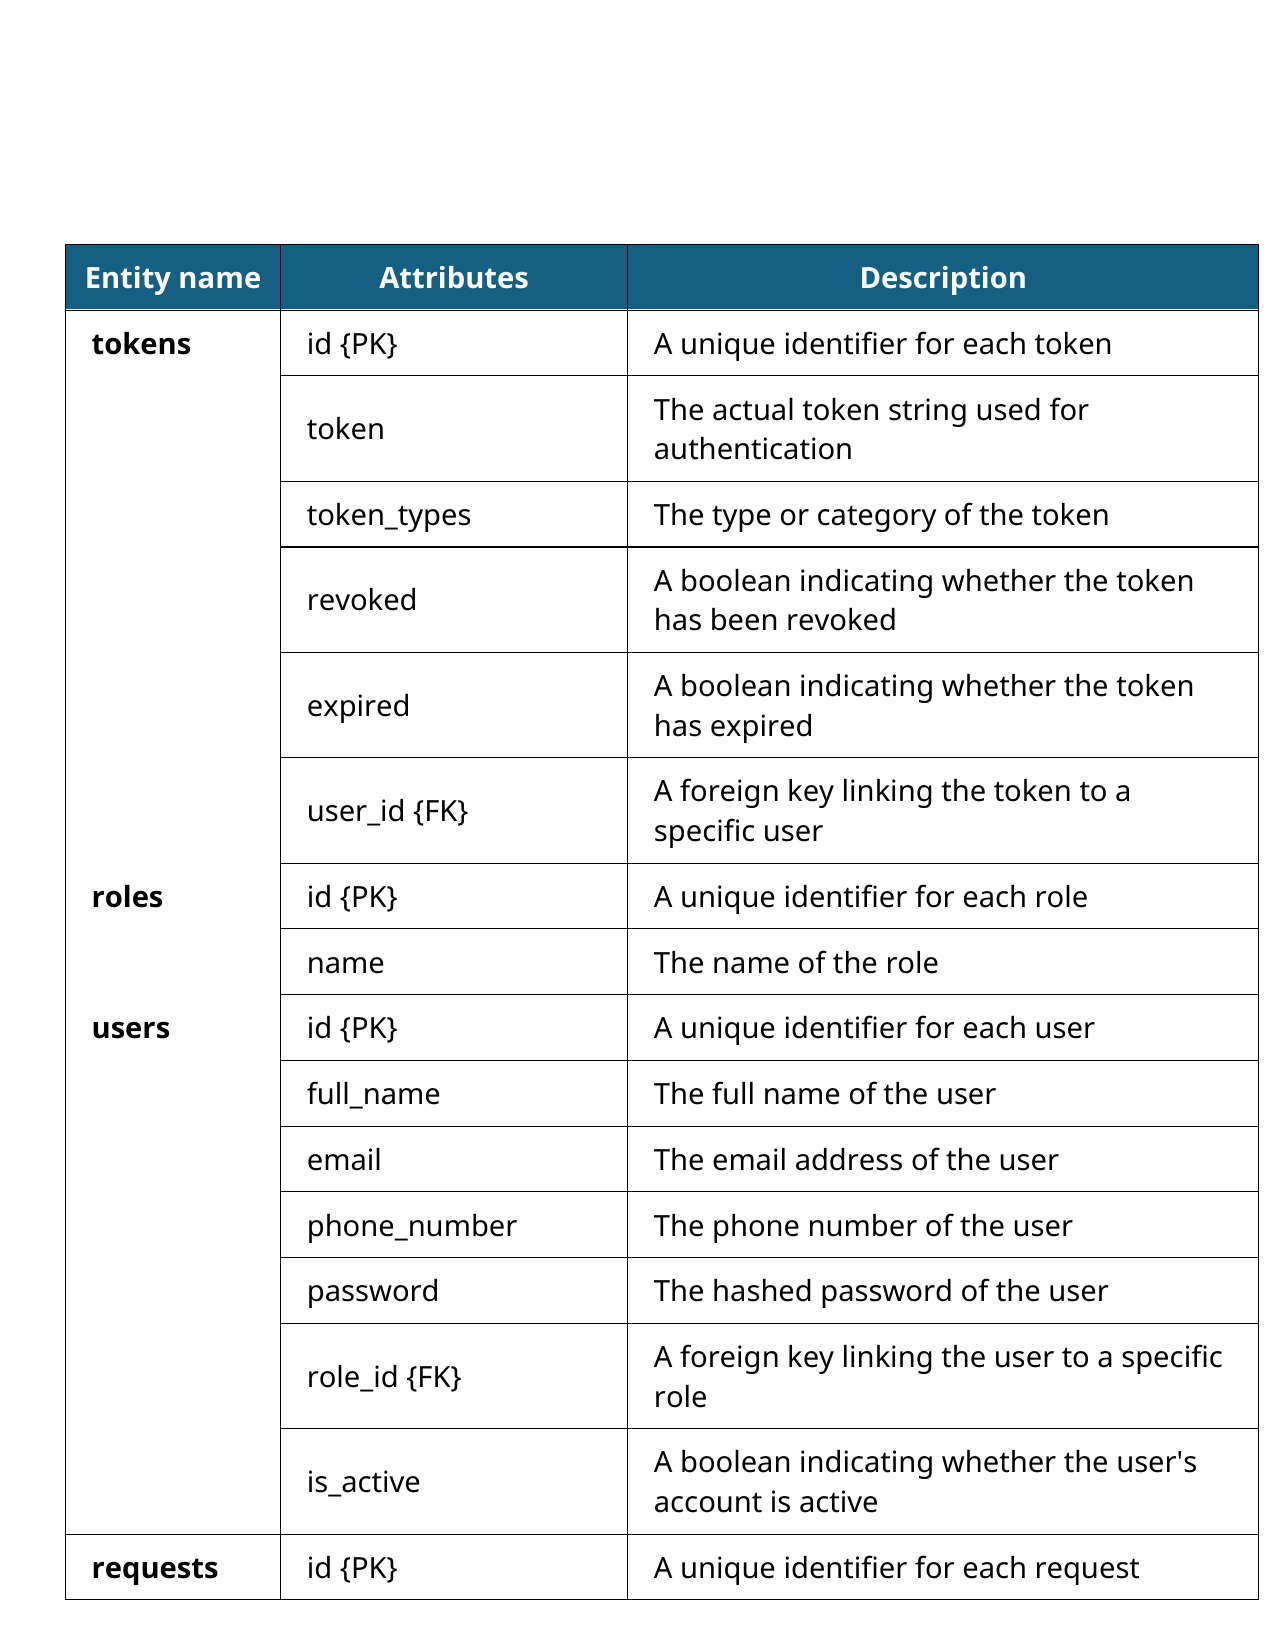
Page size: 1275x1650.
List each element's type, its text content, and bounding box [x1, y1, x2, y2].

table_cell requests [66, 1535, 280, 1599]
table_cell name [281, 929, 627, 994]
table_cell user_id {FK} [281, 758, 627, 863]
table_cell expired [281, 653, 627, 757]
table_cell A unique identifier for each request [628, 1535, 1258, 1599]
table_cell id {PK} [281, 995, 627, 1060]
table_cell The actual token string used for authentication [628, 376, 1258, 481]
table_cell A boolean indicating whether the user's account is active [628, 1429, 1258, 1533]
table_cell is_active [281, 1429, 627, 1533]
table_cell The name of the role [628, 929, 1258, 994]
table_header Description [628, 245, 1258, 309]
table_cell A boolean indicating whether the token has expired [628, 653, 1258, 757]
table_cell full_name [281, 1061, 627, 1126]
table_cell revoked [281, 548, 627, 652]
table_cell The hashed password of the user [628, 1258, 1258, 1323]
table_cell The phone number of the user [628, 1192, 1258, 1257]
table_cell The email address of the user [628, 1127, 1258, 1191]
table_cell id {PK} [281, 1535, 627, 1599]
table_cell password [281, 1258, 627, 1323]
table_cell id {PK} [281, 311, 627, 375]
table_cell token [281, 376, 627, 481]
table_cell role_id {FK} [281, 1324, 627, 1428]
table_cell token_types [281, 482, 627, 546]
table_header Attributes [281, 245, 627, 309]
table_cell The type or category of the token [628, 482, 1258, 546]
table_cell id {PK} [281, 864, 627, 928]
table_cell The full name of the user [628, 1061, 1258, 1126]
table_cell A unique identifier for each user [628, 995, 1258, 1060]
table_cell A unique identifier for each role [628, 864, 1258, 928]
table_header Entity name [66, 245, 280, 309]
table_cell phone_number [281, 1192, 627, 1257]
table_cell A foreign key linking the user to a specific role [628, 1324, 1258, 1428]
table_cell roles [66, 863, 280, 994]
table_cell email [281, 1127, 627, 1191]
table_cell users [66, 994, 280, 1533]
table_cell A boolean indicating whether the token has been revoked [628, 548, 1258, 652]
table_cell tokens [66, 311, 280, 863]
table_cell A unique identifier for each token [628, 311, 1258, 375]
table_cell A foreign key linking the token to a specific user [628, 758, 1258, 863]
